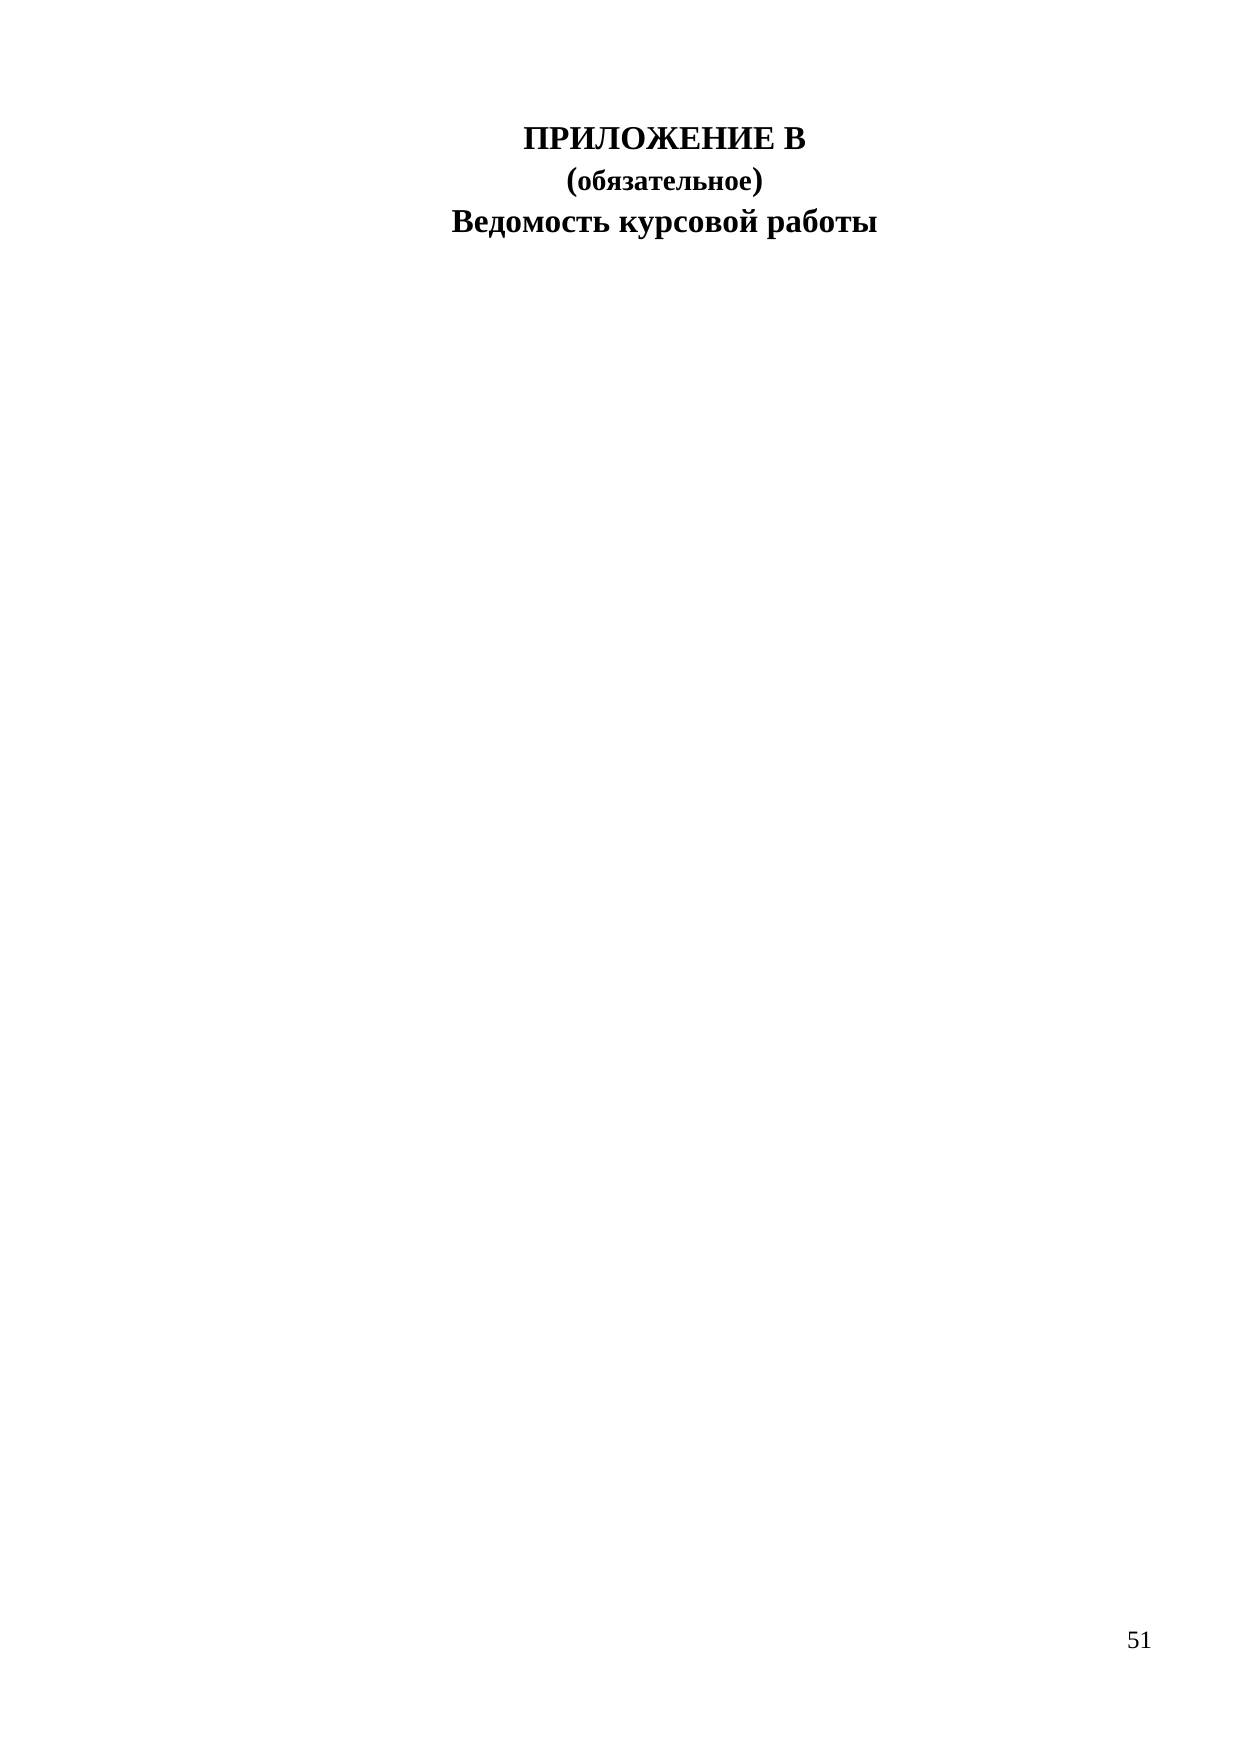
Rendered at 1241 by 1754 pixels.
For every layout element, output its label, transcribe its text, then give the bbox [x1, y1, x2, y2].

text Ведомость курсовой работы [177, 201, 1152, 239]
text (обязательное) [176, 159, 1152, 198]
text ПРИЛОЖЕНИЕ В [176, 118, 1152, 156]
